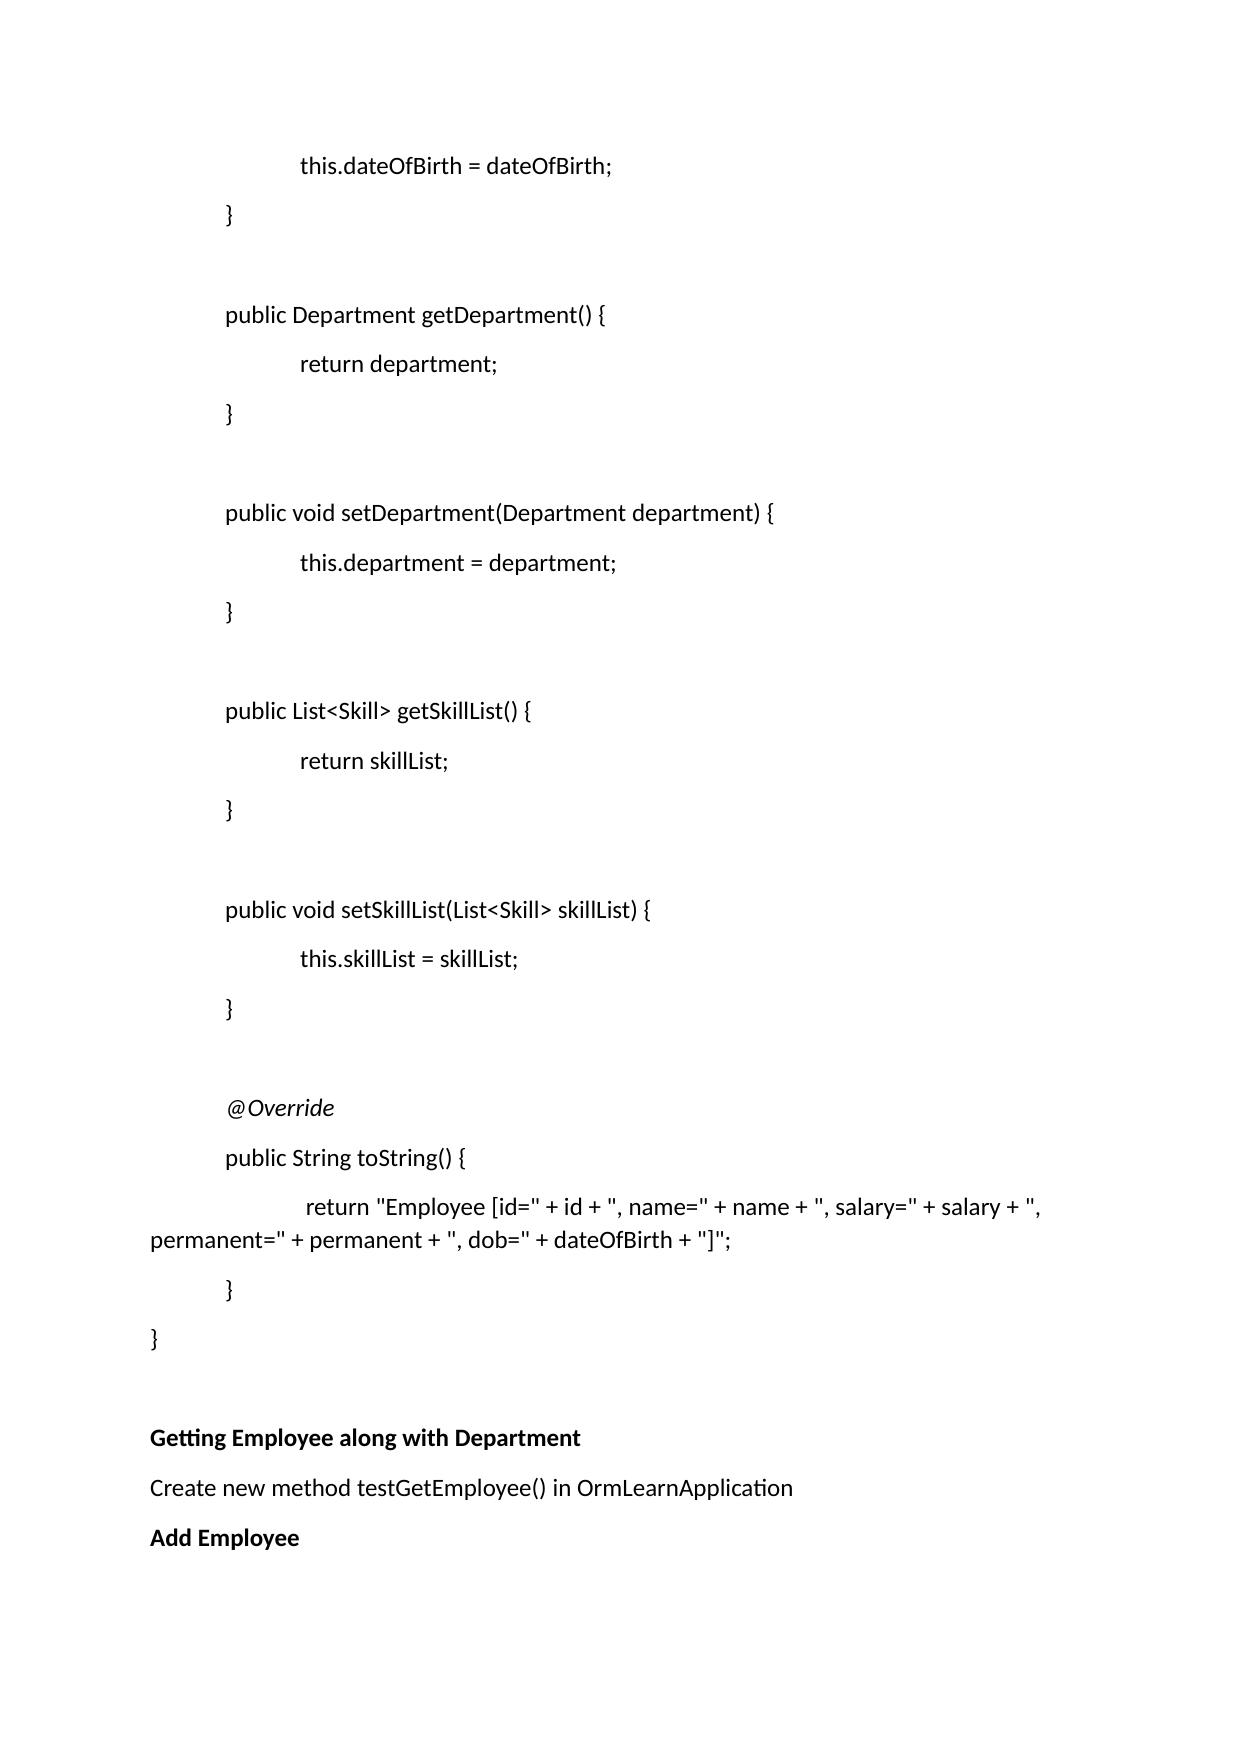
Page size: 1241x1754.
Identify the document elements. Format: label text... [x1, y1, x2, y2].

text this.dateOfBirth = dateOfBirth; [150, 150, 1090, 181]
text @Override [150, 1092, 1090, 1123]
text } [150, 398, 1090, 428]
text public void setDepartment(Department department) { [150, 497, 1090, 528]
text } [150, 199, 1090, 230]
text public List<Skill> getSkillList() { [150, 695, 1090, 726]
text } [150, 794, 1090, 825]
text } [150, 596, 1090, 627]
text Add Employee [150, 1522, 1090, 1552]
text this.department = department; [150, 547, 1090, 577]
text public Department getDepartment() { [150, 299, 1090, 329]
text } [150, 993, 1090, 1023]
text } [150, 1274, 1090, 1304]
text Create new method testGetEmployee() in OrmLearnApplication [150, 1472, 1090, 1503]
text Getting Employee along with Department [150, 1422, 1090, 1453]
text return "Employee [id=" + id + ", name=" + name + ", salary=" + salary + ", permanent=" + permanent + ", dob=" + dateOfBirth + "]"; [150, 1191, 1090, 1255]
text public String toString() { [150, 1142, 1090, 1172]
text return department; [150, 348, 1090, 379]
text public void setSkillList(List<Skill> skillList) { [150, 894, 1090, 924]
text this.skillList = skillList; [150, 943, 1090, 974]
text return skillList; [150, 745, 1090, 776]
text } [150, 1323, 1090, 1354]
